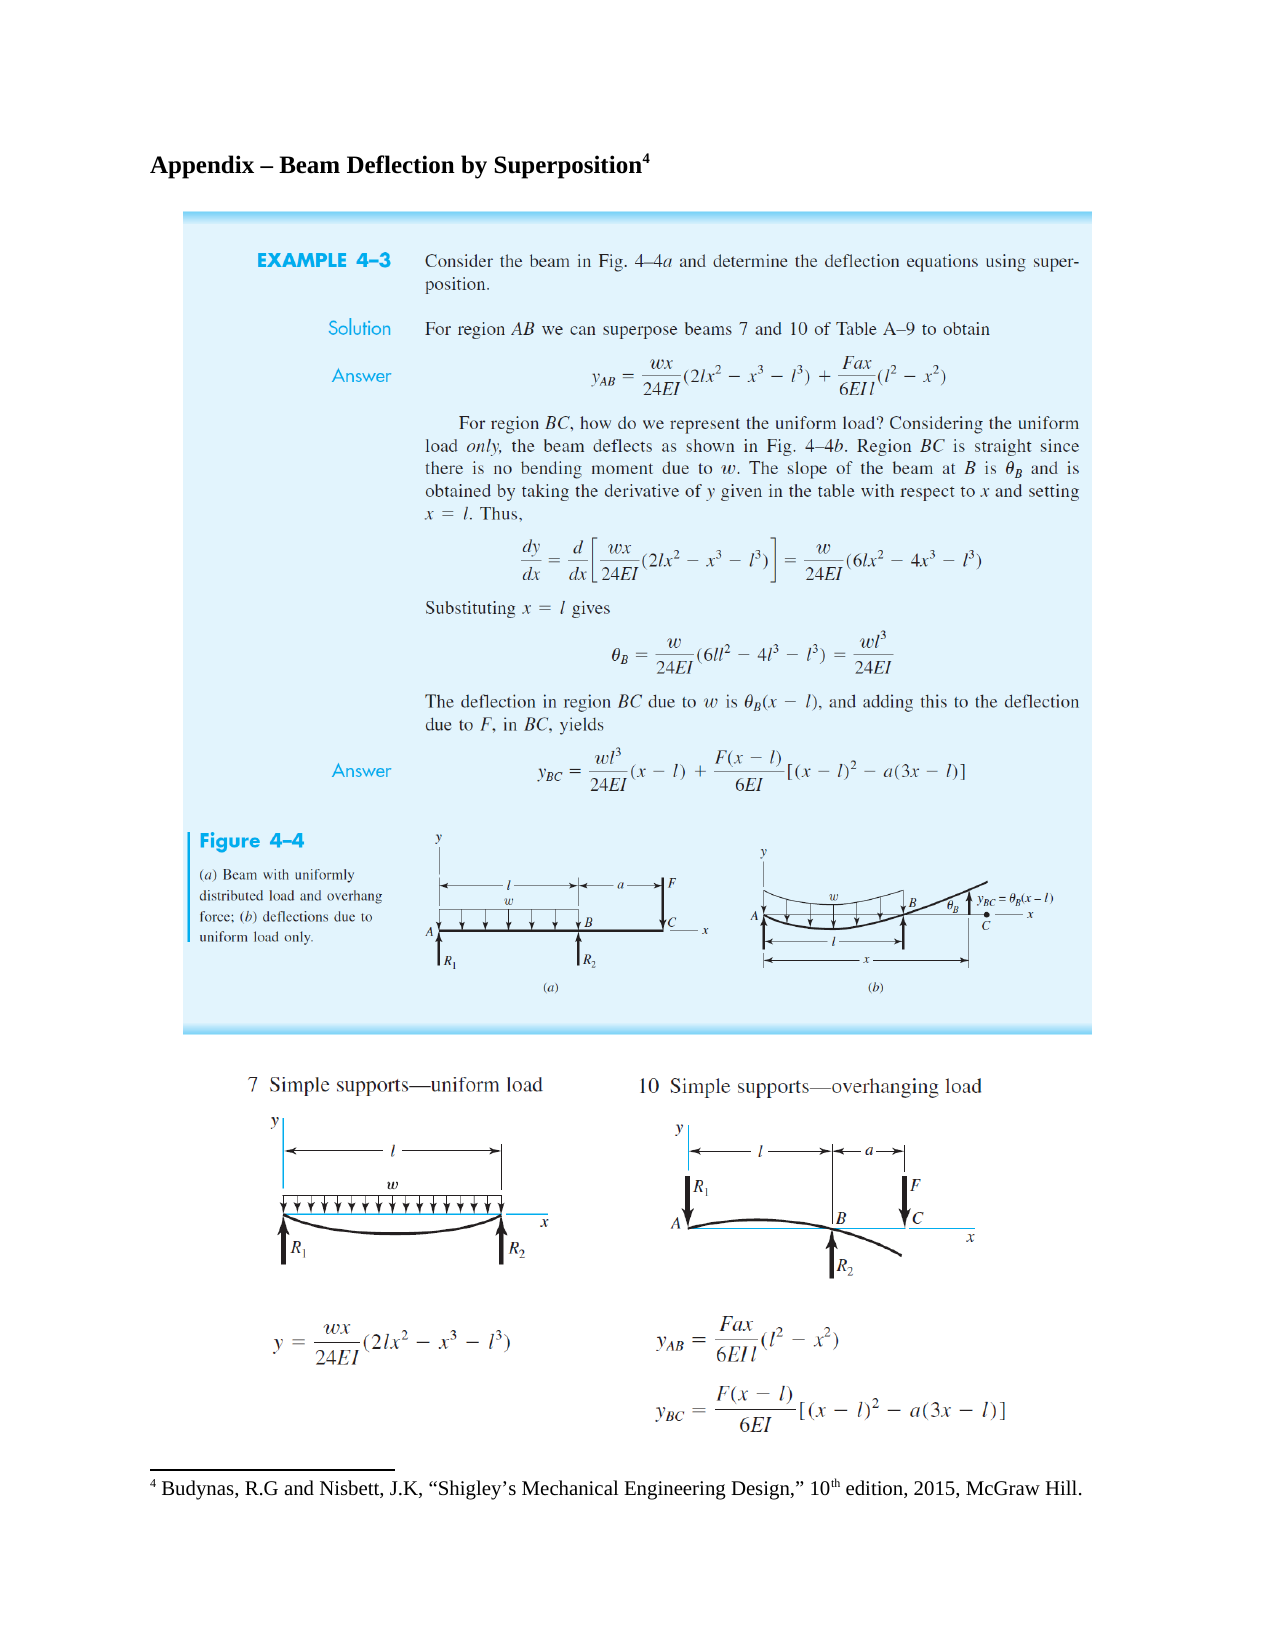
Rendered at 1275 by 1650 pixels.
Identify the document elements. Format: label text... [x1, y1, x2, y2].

text Appendix – Beam Deflection by Superposition [150, 150, 1125, 179]
picture [232, 1063, 1043, 1444]
picture [183, 207, 1092, 1035]
